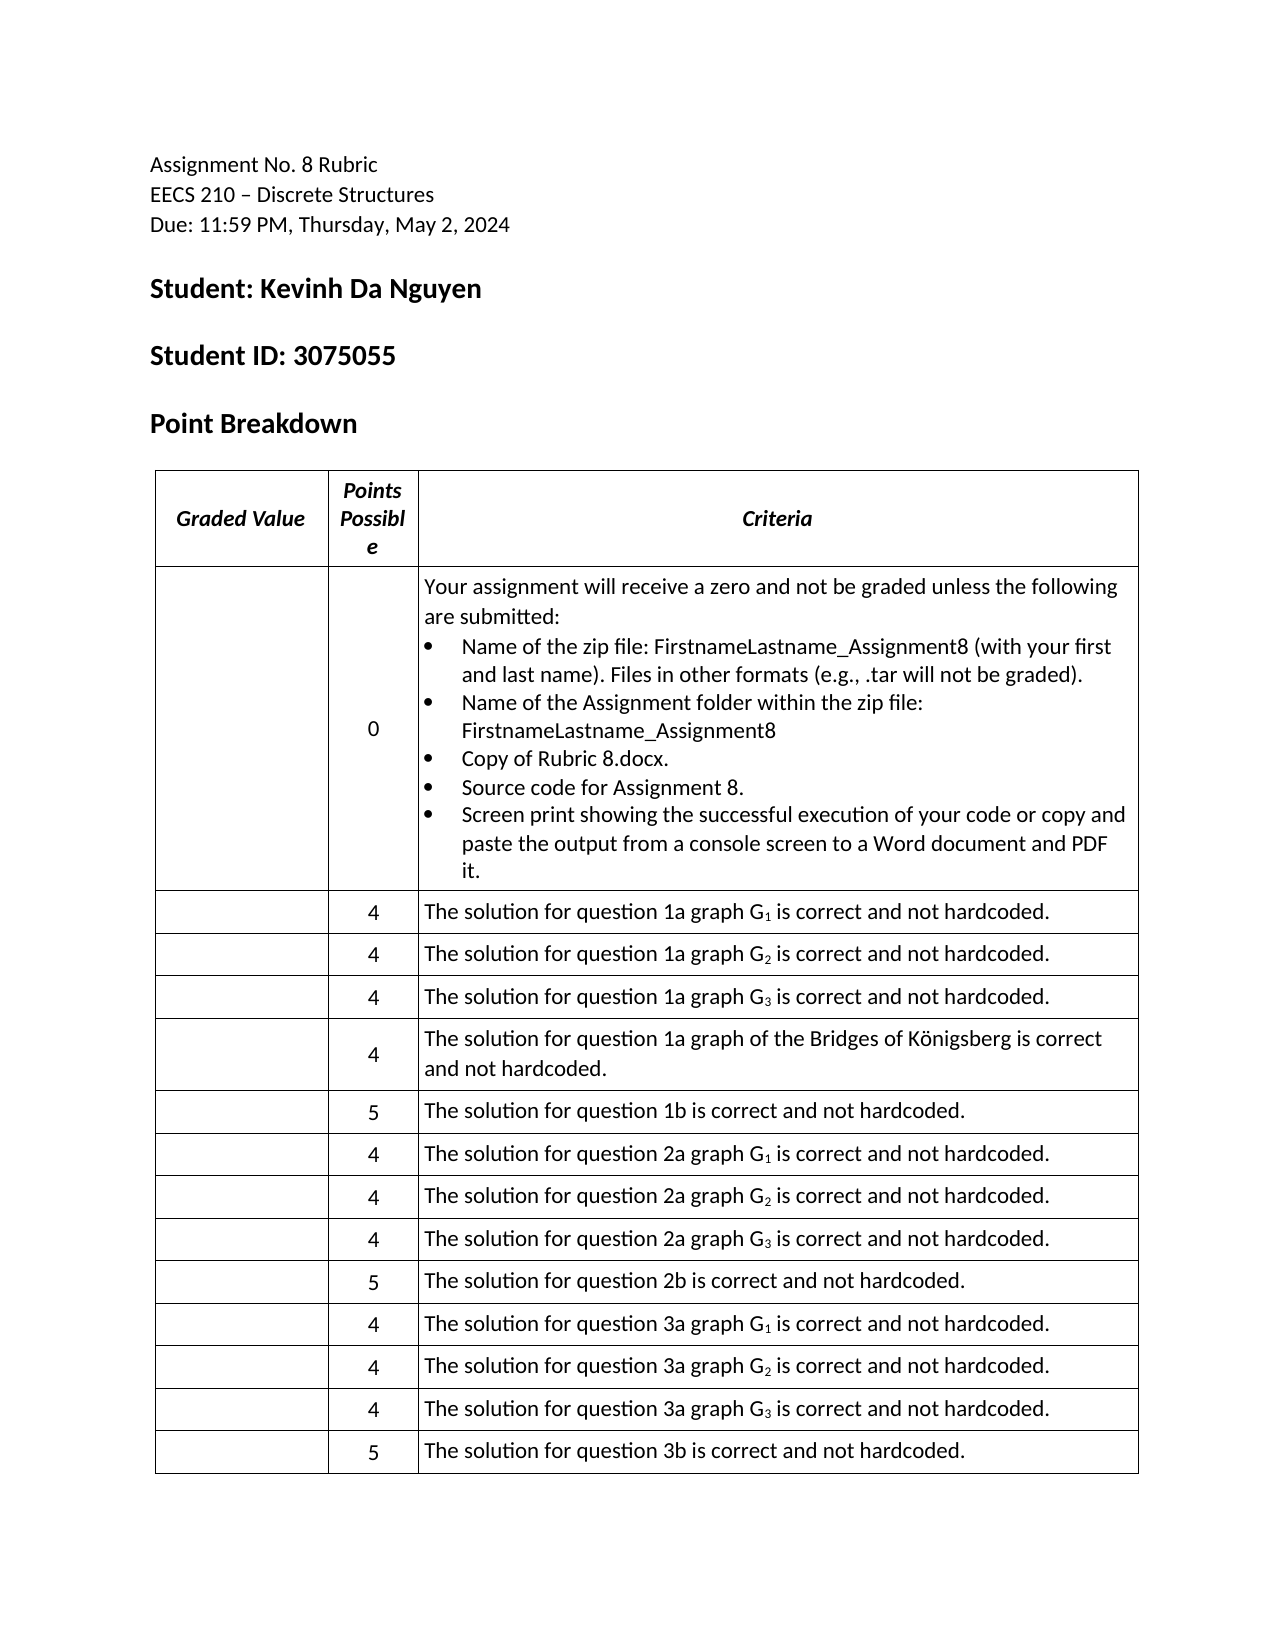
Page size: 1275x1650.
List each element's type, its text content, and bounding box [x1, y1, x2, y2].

table_cell [156, 1346, 328, 1388]
table_cell The solution for question 2b is correct and not hardcoded. [419, 1261, 1138, 1303]
table_cell [156, 1304, 328, 1345]
text EECS 210 – Discrete Structures [150, 180, 1125, 208]
table_cell The solution for question 2a graph G3 is correct and not hardcoded. [419, 1219, 1138, 1260]
table_cell [156, 1219, 328, 1260]
table_header Graded Value [156, 471, 328, 566]
table_cell [156, 934, 328, 975]
table_cell The solution for question 3b is correct and not hardcoded. [419, 1431, 1138, 1473]
table_cell The solution for question 2a graph G1 is correct and not hardcoded. [419, 1134, 1138, 1175]
table_cell [156, 891, 328, 933]
table_cell 4 [329, 976, 418, 1018]
table_cell 4 [329, 934, 418, 975]
table_cell 4 [329, 1019, 418, 1090]
table_cell 4 [329, 1304, 418, 1345]
subtitle Point Breakdown [150, 405, 1125, 441]
text Assignment No. 8 Rubric [150, 150, 1125, 178]
table_cell 4 [329, 1389, 418, 1430]
table_cell The solution for question 1a graph G2 is correct and not hardcoded. [419, 934, 1138, 975]
table_cell 0 [329, 567, 418, 890]
text Student ID: 3075055 [150, 337, 1125, 373]
text Student: Kevinh Da Nguyen [150, 270, 1125, 305]
table_cell [156, 1431, 328, 1473]
table_cell The solution for question 1a graph G3 is correct and not hardcoded. [419, 976, 1138, 1018]
table_cell 4 [329, 1134, 418, 1175]
table_cell [156, 1176, 328, 1218]
text Due: 11:59 PM, Thursday, May 2, 2024 [150, 210, 1125, 238]
table_cell [156, 1134, 328, 1175]
table_cell 5 [329, 1431, 418, 1473]
table_cell Your assignment will receive a zero and not be graded unless the following are submitted: Name of the zip file: FirstnameLastname_Assignment8 (with your first and last name). Files in other formats (e.g., .tar will not be graded). Name of the Assignment folder within the zip file: FirstnameLastname_Assignment8 Copy of Rubric 8.docx. Source code for Assignment 8. Screen print showing the successful execution of your code or copy and paste the output from a console screen to a Word document and PDF it. [419, 567, 1138, 890]
table_cell 4 [329, 891, 418, 933]
table_header Criteria [419, 471, 1138, 566]
table_cell The solution for question 3a graph G1 is correct and not hardcoded. [419, 1304, 1138, 1345]
table_header Points Possible [329, 471, 418, 566]
table_cell The solution for question 3a graph G3 is correct and not hardcoded. [419, 1389, 1138, 1430]
table_cell [156, 1389, 328, 1430]
table_cell [156, 567, 328, 890]
table_cell The solution for question 2a graph G2 is correct and not hardcoded. [419, 1176, 1138, 1218]
table_cell The solution for question 1a graph of the Bridges of Kӧnigsberg is correct and not hardcoded. [419, 1019, 1138, 1090]
table_cell 5 [329, 1261, 418, 1303]
table_cell [156, 976, 328, 1018]
table_cell 4 [329, 1219, 418, 1260]
table_cell [156, 1261, 328, 1303]
table_cell [156, 1019, 328, 1090]
table_cell 4 [329, 1176, 418, 1218]
table_cell The solution for question 1b is correct and not hardcoded. [419, 1091, 1138, 1133]
table_cell The solution for question 3a graph G2 is correct and not hardcoded. [419, 1346, 1138, 1388]
table_cell The solution for question 1a graph G1 is correct and not hardcoded. [419, 891, 1138, 933]
table_cell [156, 1091, 328, 1133]
table_cell 4 [329, 1346, 418, 1388]
table_cell 5 [329, 1091, 418, 1133]
